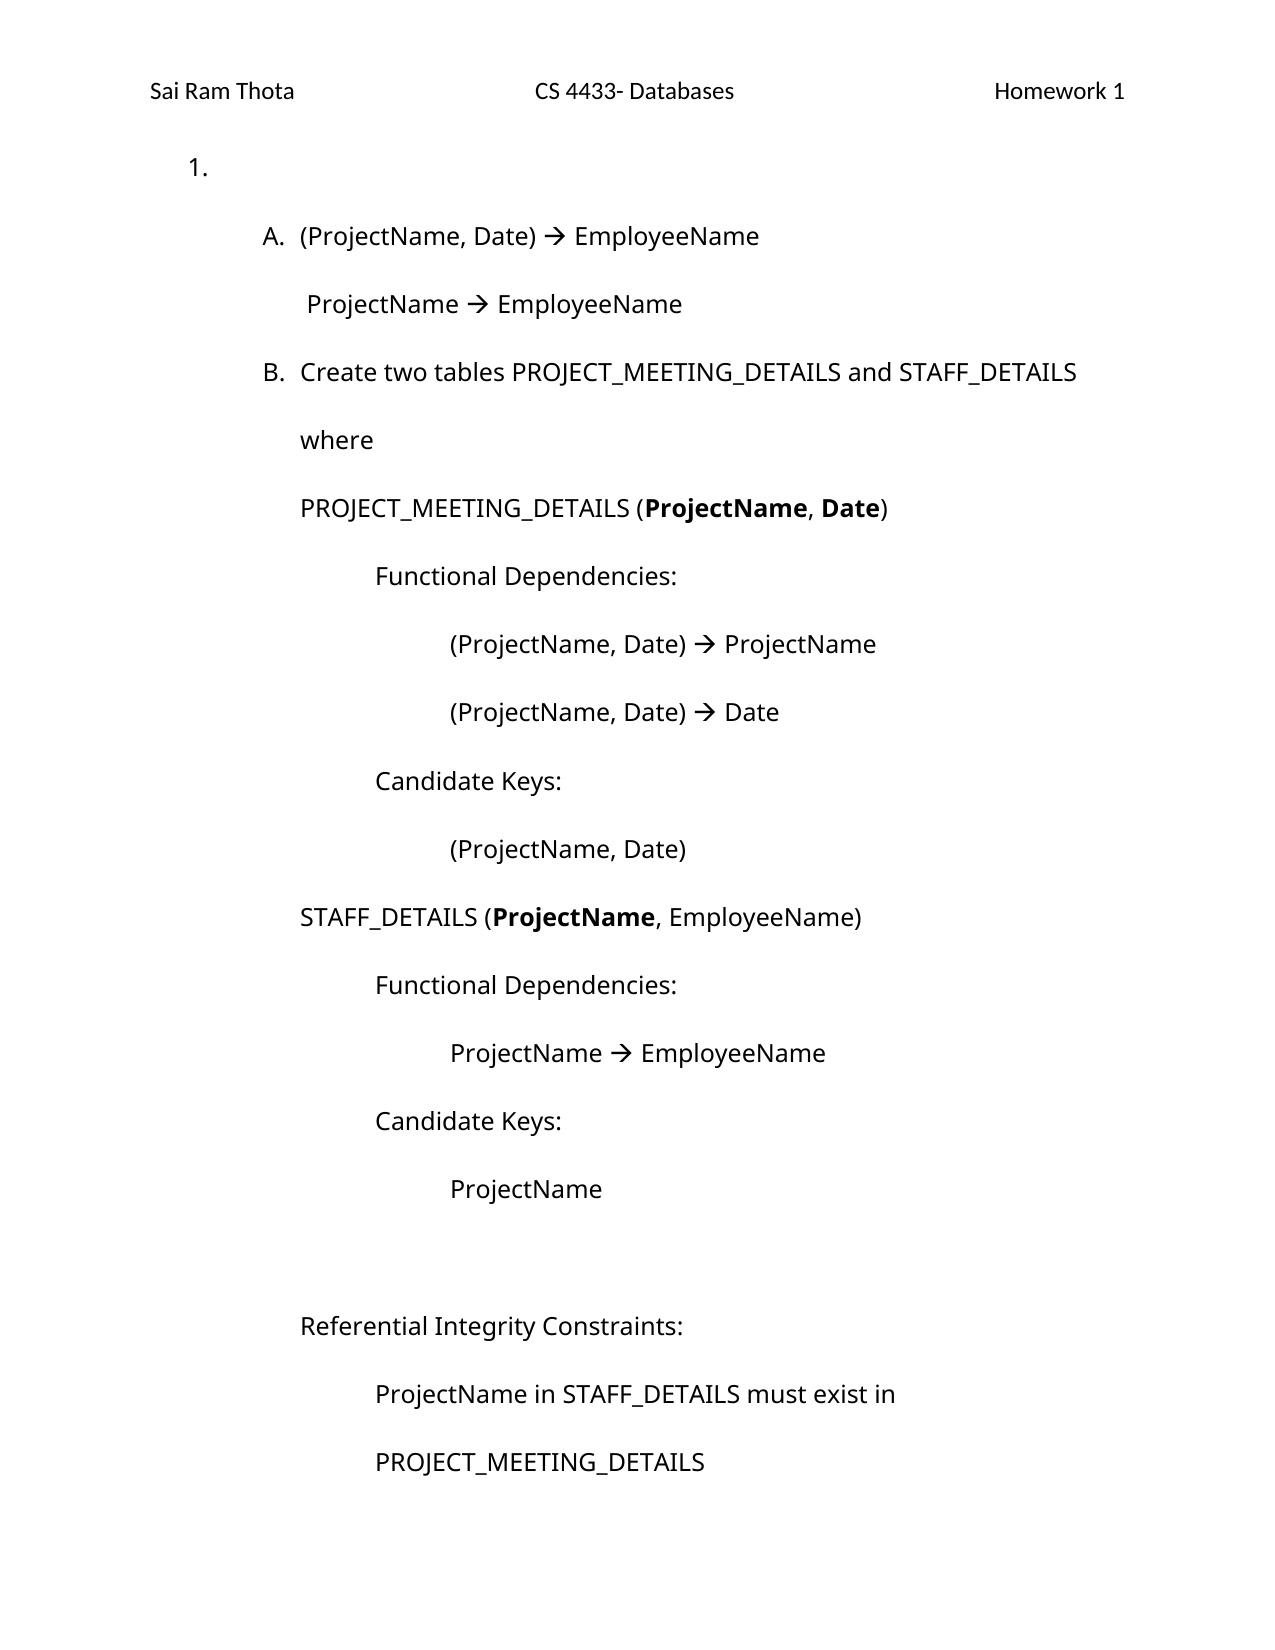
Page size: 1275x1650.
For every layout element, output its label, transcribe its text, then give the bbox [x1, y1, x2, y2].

list PROJECT_MEETING_DETAILS (ProjectName, Date) [300, 491, 1125, 525]
list Functional Dependencies: [300, 967, 1125, 1002]
list ProjectName [300, 1172, 1125, 1206]
list (ProjectName, Date) [300, 831, 1125, 865]
list Candidate Keys: [300, 763, 1125, 797]
list Candidate Keys: [300, 1104, 1125, 1138]
list ProjectName EmployeeName [300, 286, 1125, 320]
list STAFF_DETAILS (ProjectName, EmployeeName) [300, 899, 1125, 933]
list ProjectName EmployeeName [300, 1036, 1125, 1070]
list ProjectName in STAFF_DETAILS must exist in PROJECT_MEETING_DETAILS [375, 1376, 1125, 1478]
list (ProjectName, Date) EmployeeName [262, 218, 1125, 252]
list (ProjectName, Date) ProjectName [300, 627, 1125, 661]
list (ProjectName, Date) Date [300, 695, 1125, 729]
list where [300, 422, 1125, 457]
list Referential Integrity Constraints: [300, 1308, 1125, 1342]
list Functional Dependencies: [300, 559, 1125, 593]
list Create two tables PROJECT_MEETING_DETAILS and STAFF_DETAILS [262, 354, 1125, 388]
